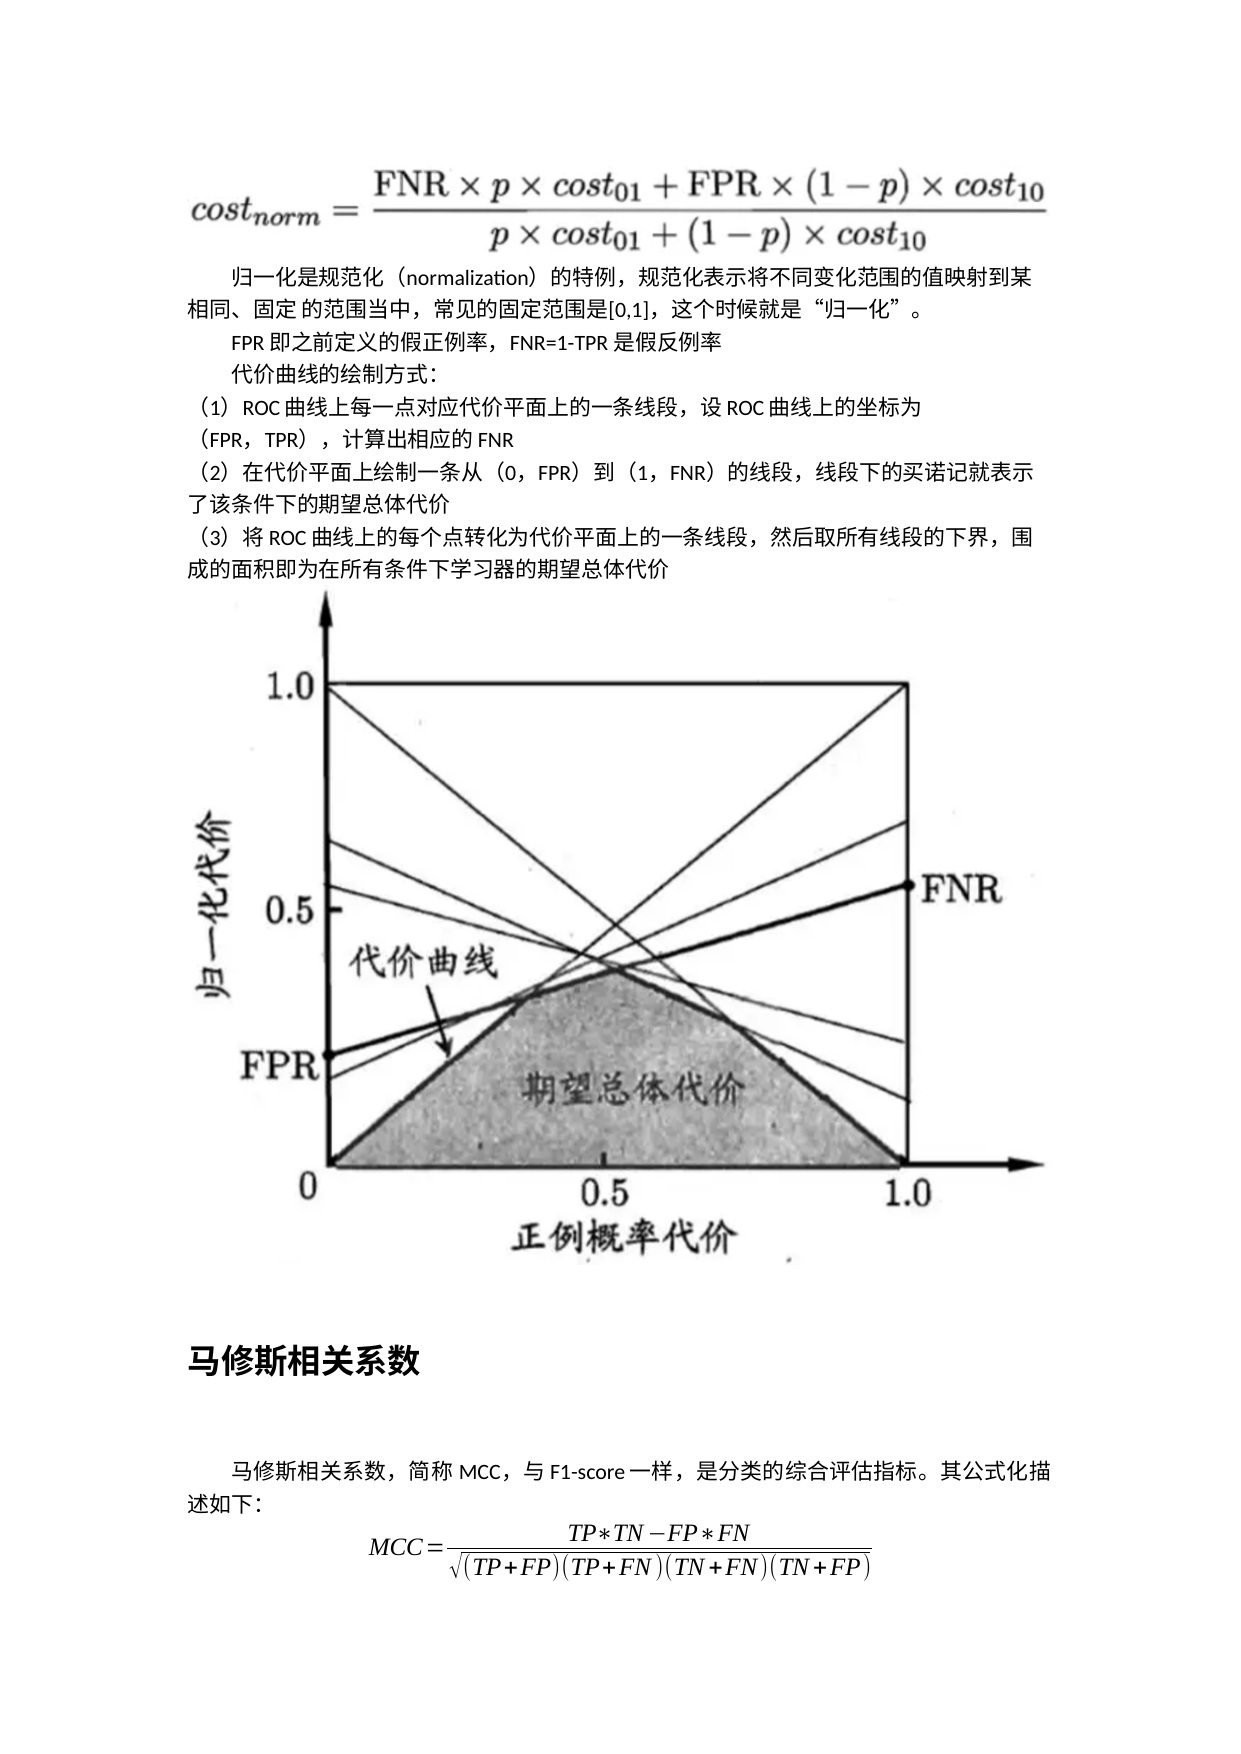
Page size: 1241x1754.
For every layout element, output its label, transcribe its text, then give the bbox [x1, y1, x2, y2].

text 归一化是规范化（normalization）的特例，规范化表示将不同变化范围的值映射到某相同、固定 的范围当中，常见的固定范围是[0,1]，这个时候就是“归一化”。 [187, 259, 1053, 324]
text （2）在代价平面上绘制一条从（0，FPR）到（1，FNR）的线段，线段下的买诺记就表示了该条件下的期望总体代价 [187, 454, 1053, 519]
picture [187, 162, 1053, 257]
text FPR即之前定义的假正例率，FNR=1-TPR 是假反例率 [187, 324, 1053, 357]
text 马修斯相关系数，简称MCC，与F1-score一样，是分类的综合评估指标。其公式化描述如下： [187, 1454, 1053, 1519]
text （1）ROC曲线上每一点对应代价平面上的一条线段，设ROC曲线上的坐标为（FPR，TPR），计算出相应的FNR [187, 389, 1053, 454]
subtitle 马修斯相关系数 [187, 1327, 1053, 1392]
text （3）将ROC曲线上的每个点转化为代价平面上的一条线段，然后取所有线段的下界，围成的面积即为在所有条件下学习器的期望总体代价 [187, 519, 1053, 584]
text 代价曲线的绘制方式： [187, 357, 1053, 389]
picture [187, 584, 1053, 1265]
